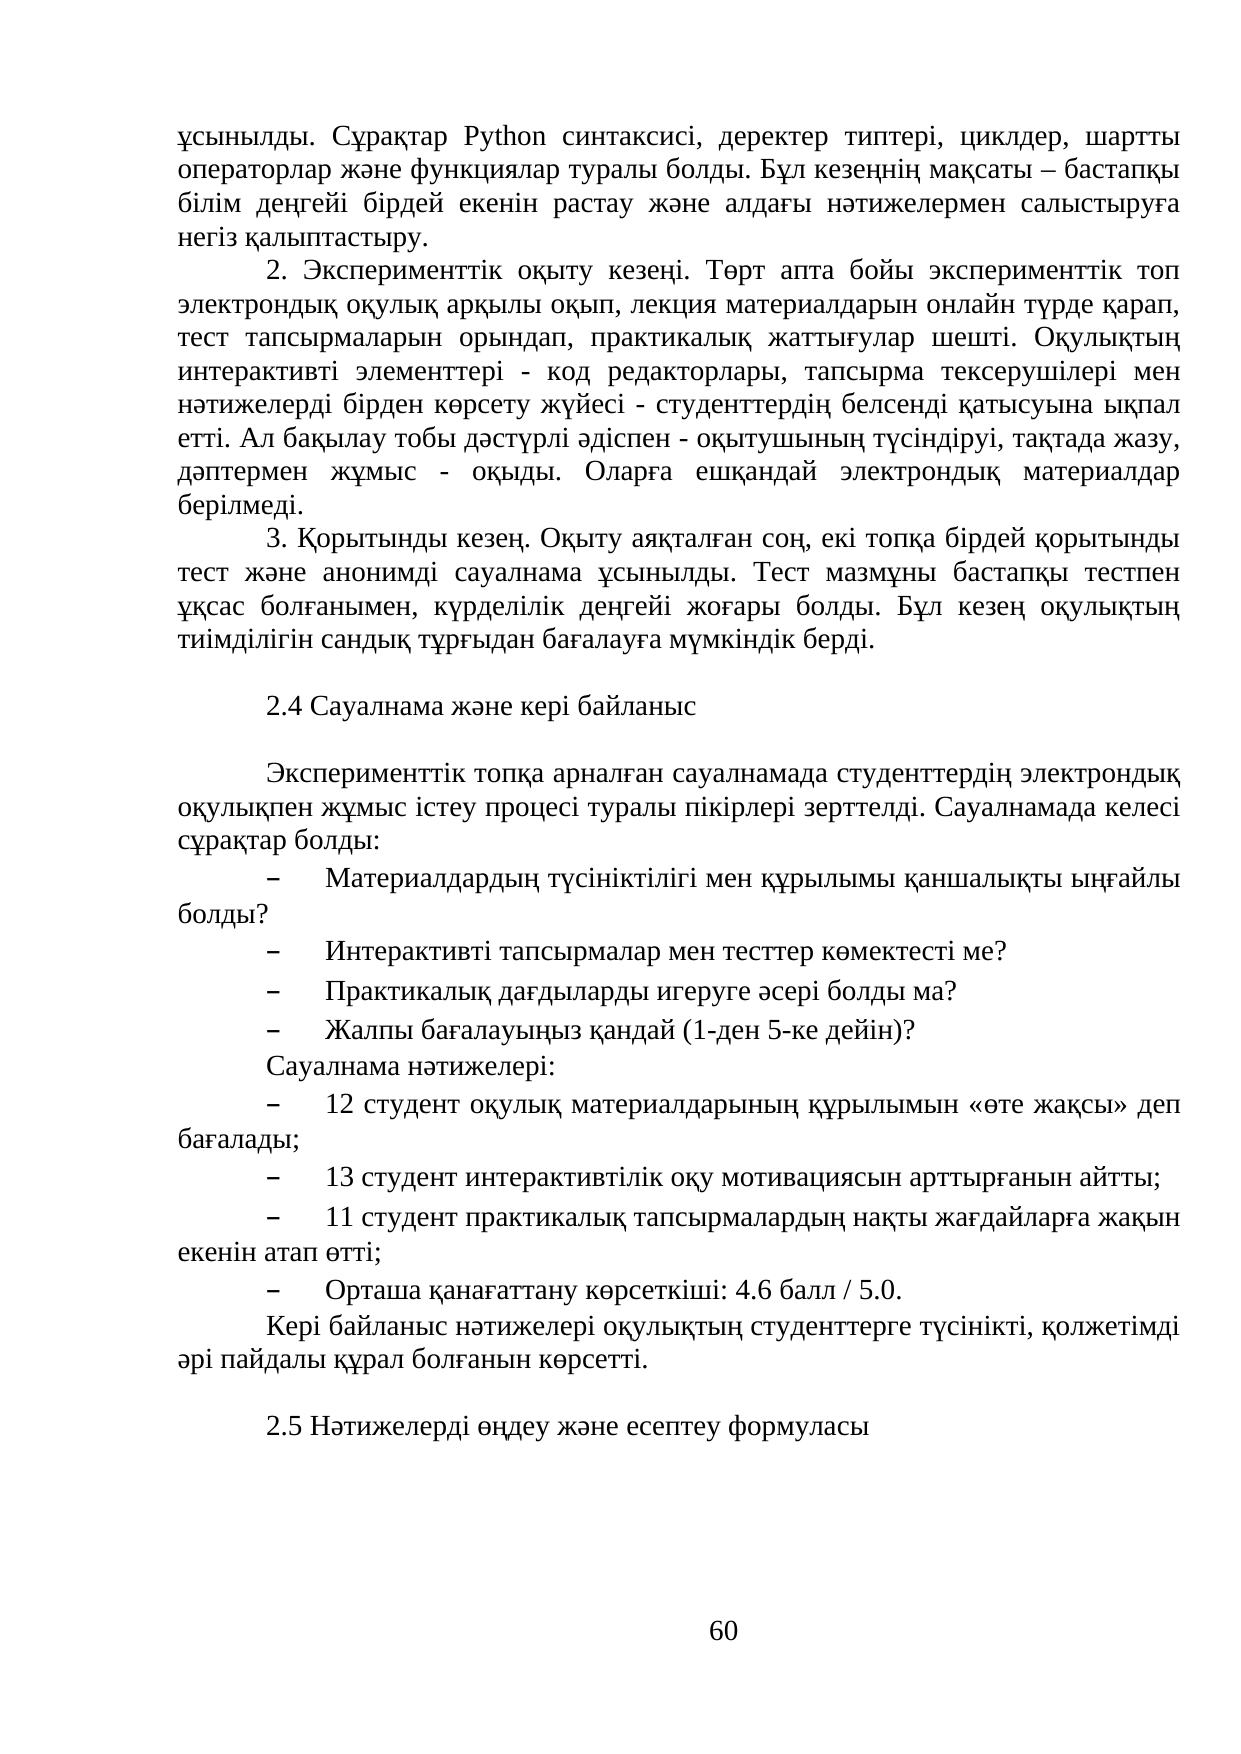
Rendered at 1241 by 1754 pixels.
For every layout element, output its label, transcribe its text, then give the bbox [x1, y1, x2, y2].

text 3. Қорытынды кезең. Оқыту аяқталған соң, екі топқа бірдей қорытынды тест және анонимді сауалнама ұсынылды. Тест мазмұны бастапқы тестпен ұқсас болғанымен, күрделілік деңгейі жоғары болды. Бұл кезең оқулықтың тиімділігін сандық тұрғыдан бағалауға мүмкіндік берді. [177, 521, 1181, 655]
list 13 студент интерактивтілік оқу мотивациясын арттырғанын айтты; [177, 1155, 1181, 1195]
list Орташа қанағаттану көрсеткіші: 4.6 балл / 5.0. [177, 1268, 1181, 1308]
text Сауалнама нәтижелері: [177, 1048, 1181, 1082]
text 2. Эксперименттік оқыту кезеңі. Төрт апта бойы эксперименттік топ электрондық оқулық арқылы оқып, лекция материалдарын онлайн түрде қарап, тест тапсырмаларын орындап, практикалық жаттығулар шешті. Оқулықтың интерактивті элементтері - код редакторлары, тапсырма тексерушілері мен нәтижелерді бірден көрсету жүйесі - студенттердің белсенді қатысуына ықпал етті. Ал бақылау тобы дәстүрлі әдіспен - оқытушының түсіндіруі, тақтада жазу, дәптермен жұмыс - оқыды. Оларға ешқандай электрондық материалдар берілмеді. [177, 252, 1181, 521]
list Материалдардың түсініктілігі мен құрылымы қаншалықты ыңғайлы болды? [177, 856, 1181, 929]
list 12 студент оқулық материалдарының құрылымын «өте жақсы» деп бағалады; [177, 1082, 1181, 1155]
list Интерактивті тапсырмалар мен тесттер көмектесті ме? [177, 929, 1181, 969]
list Практикалық дағдыларды игеруге әсері болды ма? [177, 969, 1181, 1009]
subtitle 2.4 Сауалнама және кері байланыс [177, 688, 1181, 722]
text Эксперименттік топқа арналған сауалнамада студенттердің электрондық оқулықпен жұмыс істеу процесі туралы пікірлері зерттелді. Сауалнамада келесі сұрақтар болды: [177, 755, 1181, 856]
list 11 студент практикалық тапсырмалардың нақты жағдайларға жақын екенін атап өтті; [177, 1195, 1181, 1268]
subtitle 2.5 Нәтижелерді өңдеу және есептеу формуласы [177, 1408, 1181, 1442]
list Жалпы бағалауыңыз қандай (1-ден 5-ке дейін)? [177, 1009, 1181, 1048]
text Кері байланыс нәтижелері оқулықтың студенттерге түсінікті, қолжетімді әрі пайдалы құрал болғанын көрсетті. [177, 1308, 1181, 1375]
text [177, 118, 1181, 252]
